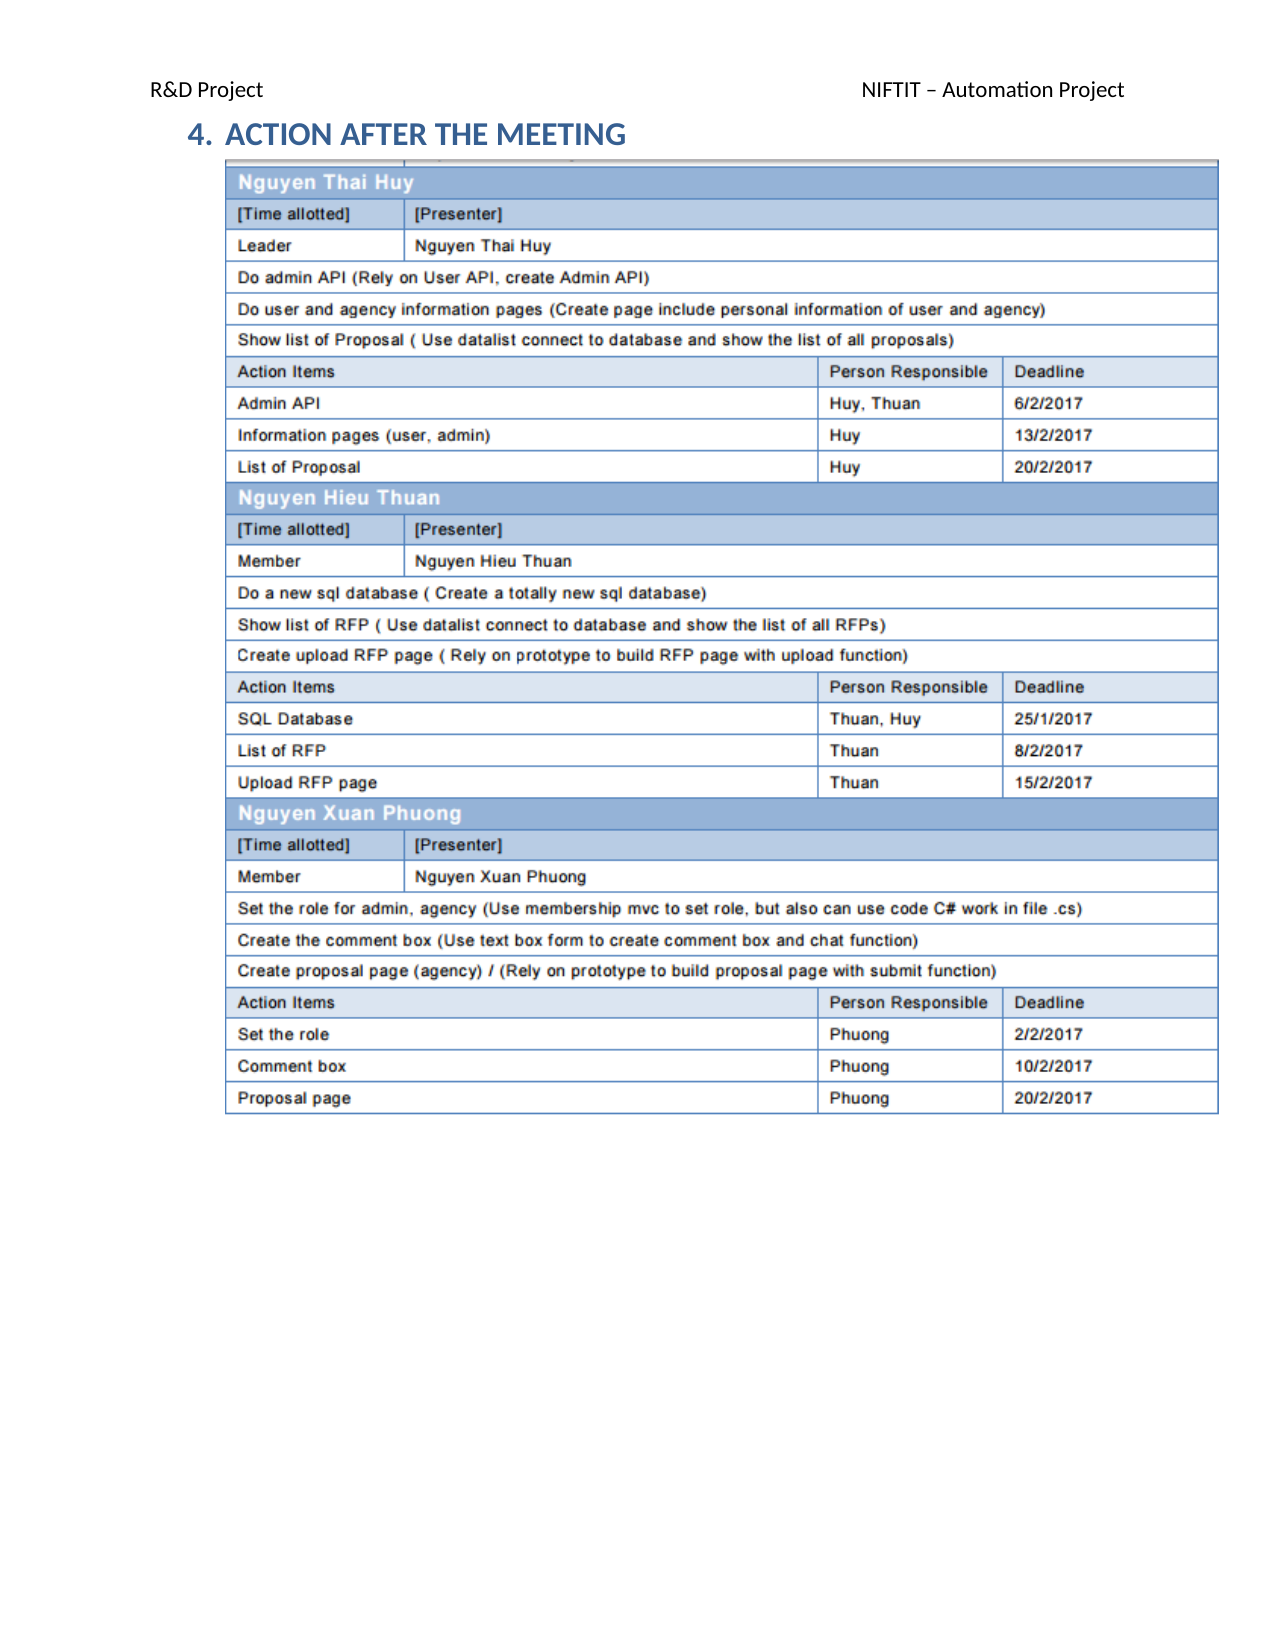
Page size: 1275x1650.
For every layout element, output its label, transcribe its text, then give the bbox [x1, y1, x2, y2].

subtitle ACTION AFTER THE MEETING [187, 112, 1144, 153]
picture [225, 159, 1219, 1116]
